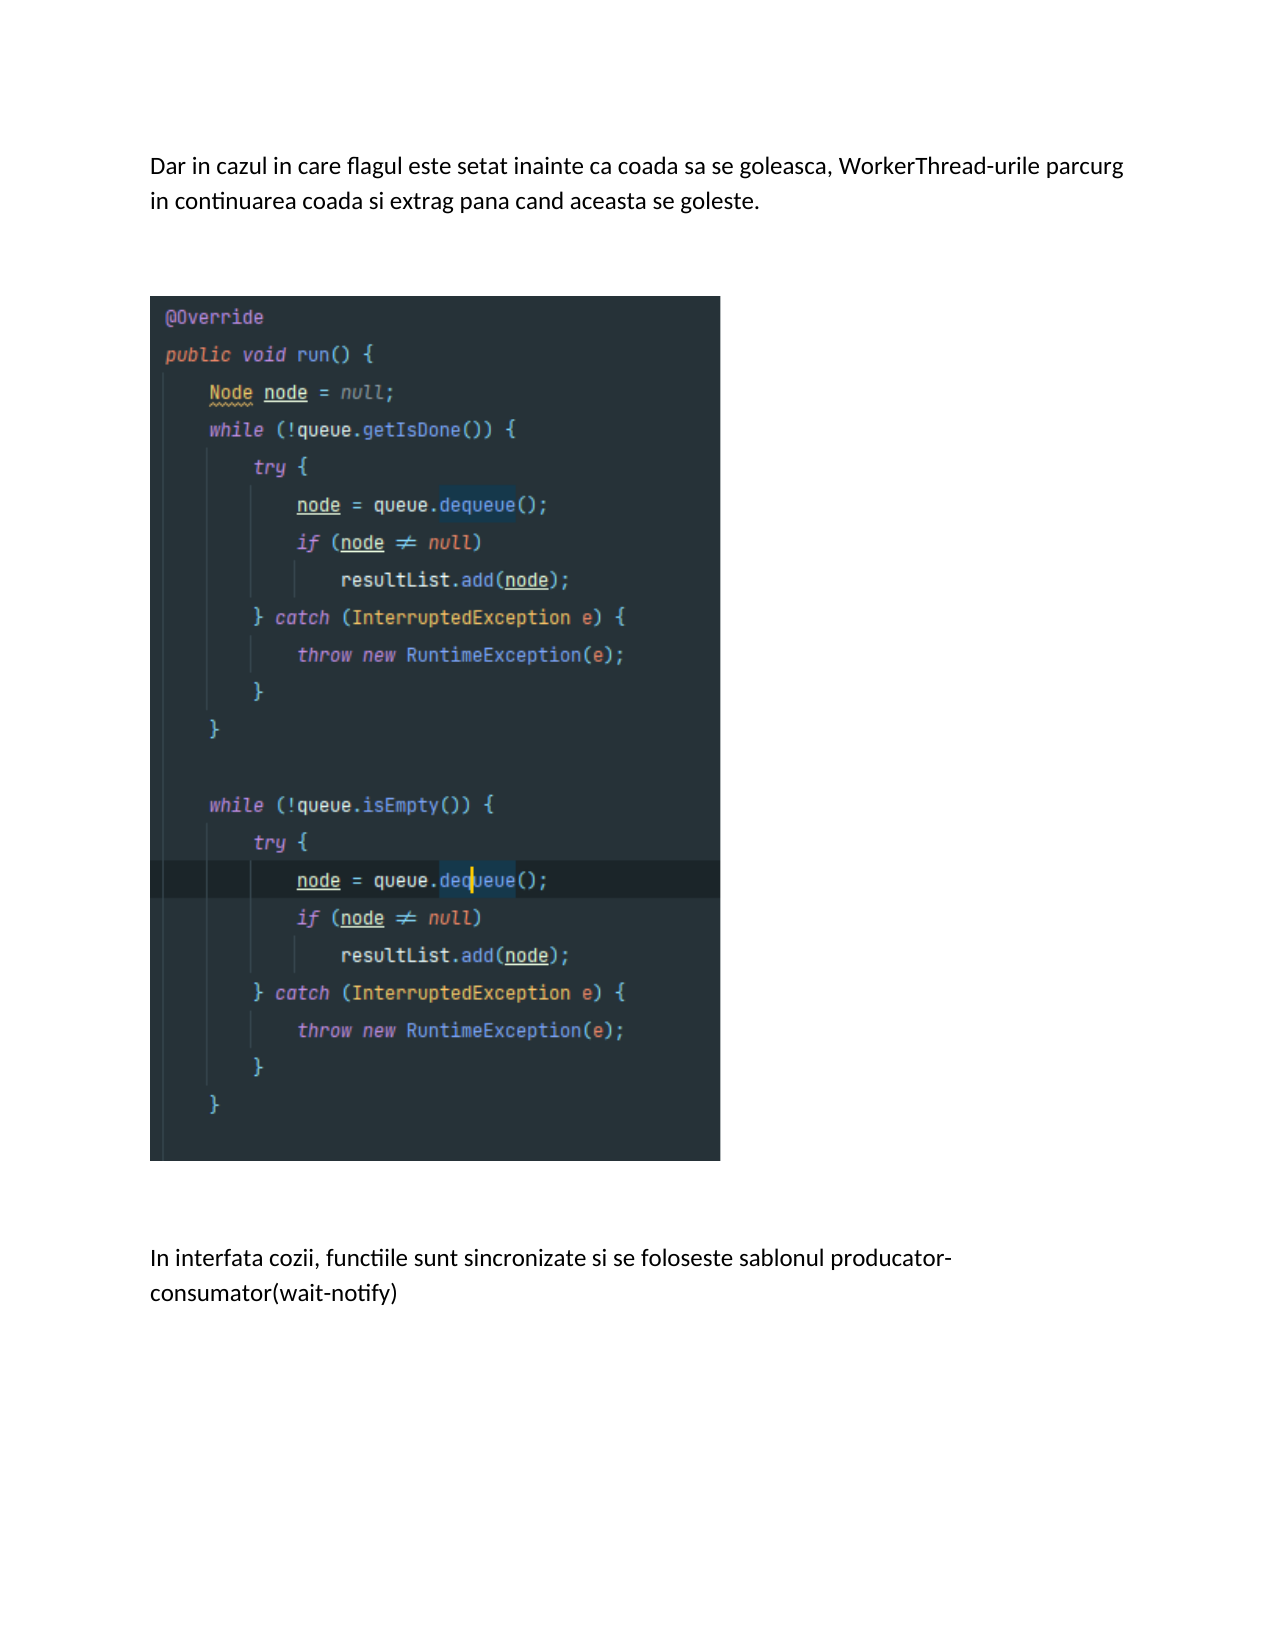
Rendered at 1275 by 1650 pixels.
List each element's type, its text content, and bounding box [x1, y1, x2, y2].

picture [150, 296, 721, 1161]
text In interfata cozii, functiile sunt sincronizate si se foloseste sablonul producator-consumator(wait-notify) [150, 1242, 1125, 1307]
text Dar in cazul in care flagul este setat inainte ca coada sa se goleasca, WorkerThread-urile parcurg in continuarea coada si extrag pana cand aceasta se goleste. [150, 150, 1125, 216]
